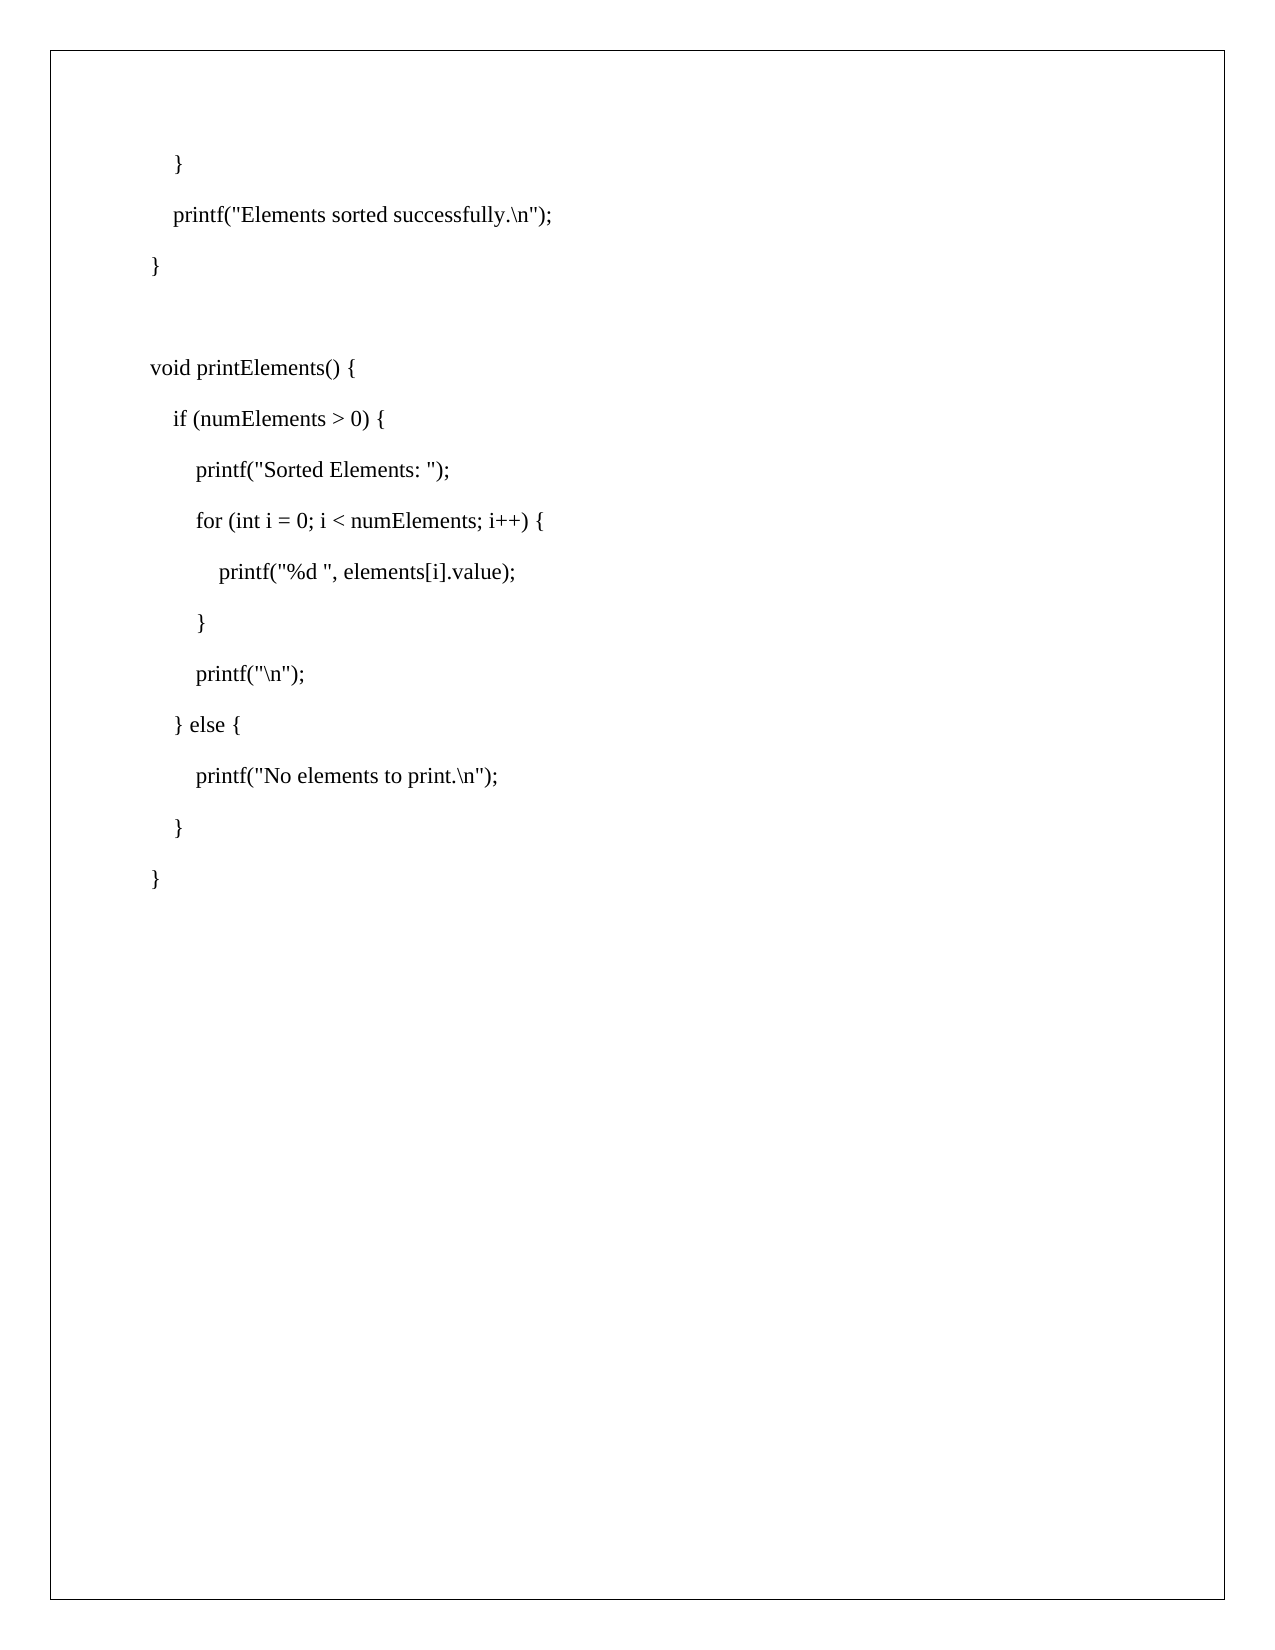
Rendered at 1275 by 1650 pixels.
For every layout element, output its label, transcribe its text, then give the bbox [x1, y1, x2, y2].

text printf("No elements to print.\n"); [150, 762, 1125, 789]
text } [150, 813, 1125, 840]
text for (int i = 0; i < numElements; i++) { [150, 507, 1125, 534]
text void printElements() { [150, 354, 1125, 381]
text } [150, 150, 1125, 176]
text printf("Sorted Elements: "); [150, 456, 1125, 483]
text printf("%d ", elements[i].value); [150, 558, 1125, 585]
text if (numElements > 0) { [150, 405, 1125, 432]
text } else { [150, 711, 1125, 738]
text } [150, 864, 1125, 891]
text printf("Elements sorted successfully.\n"); [150, 201, 1125, 227]
text } [150, 252, 1125, 278]
text } [150, 609, 1125, 636]
text printf("\n"); [150, 660, 1125, 687]
